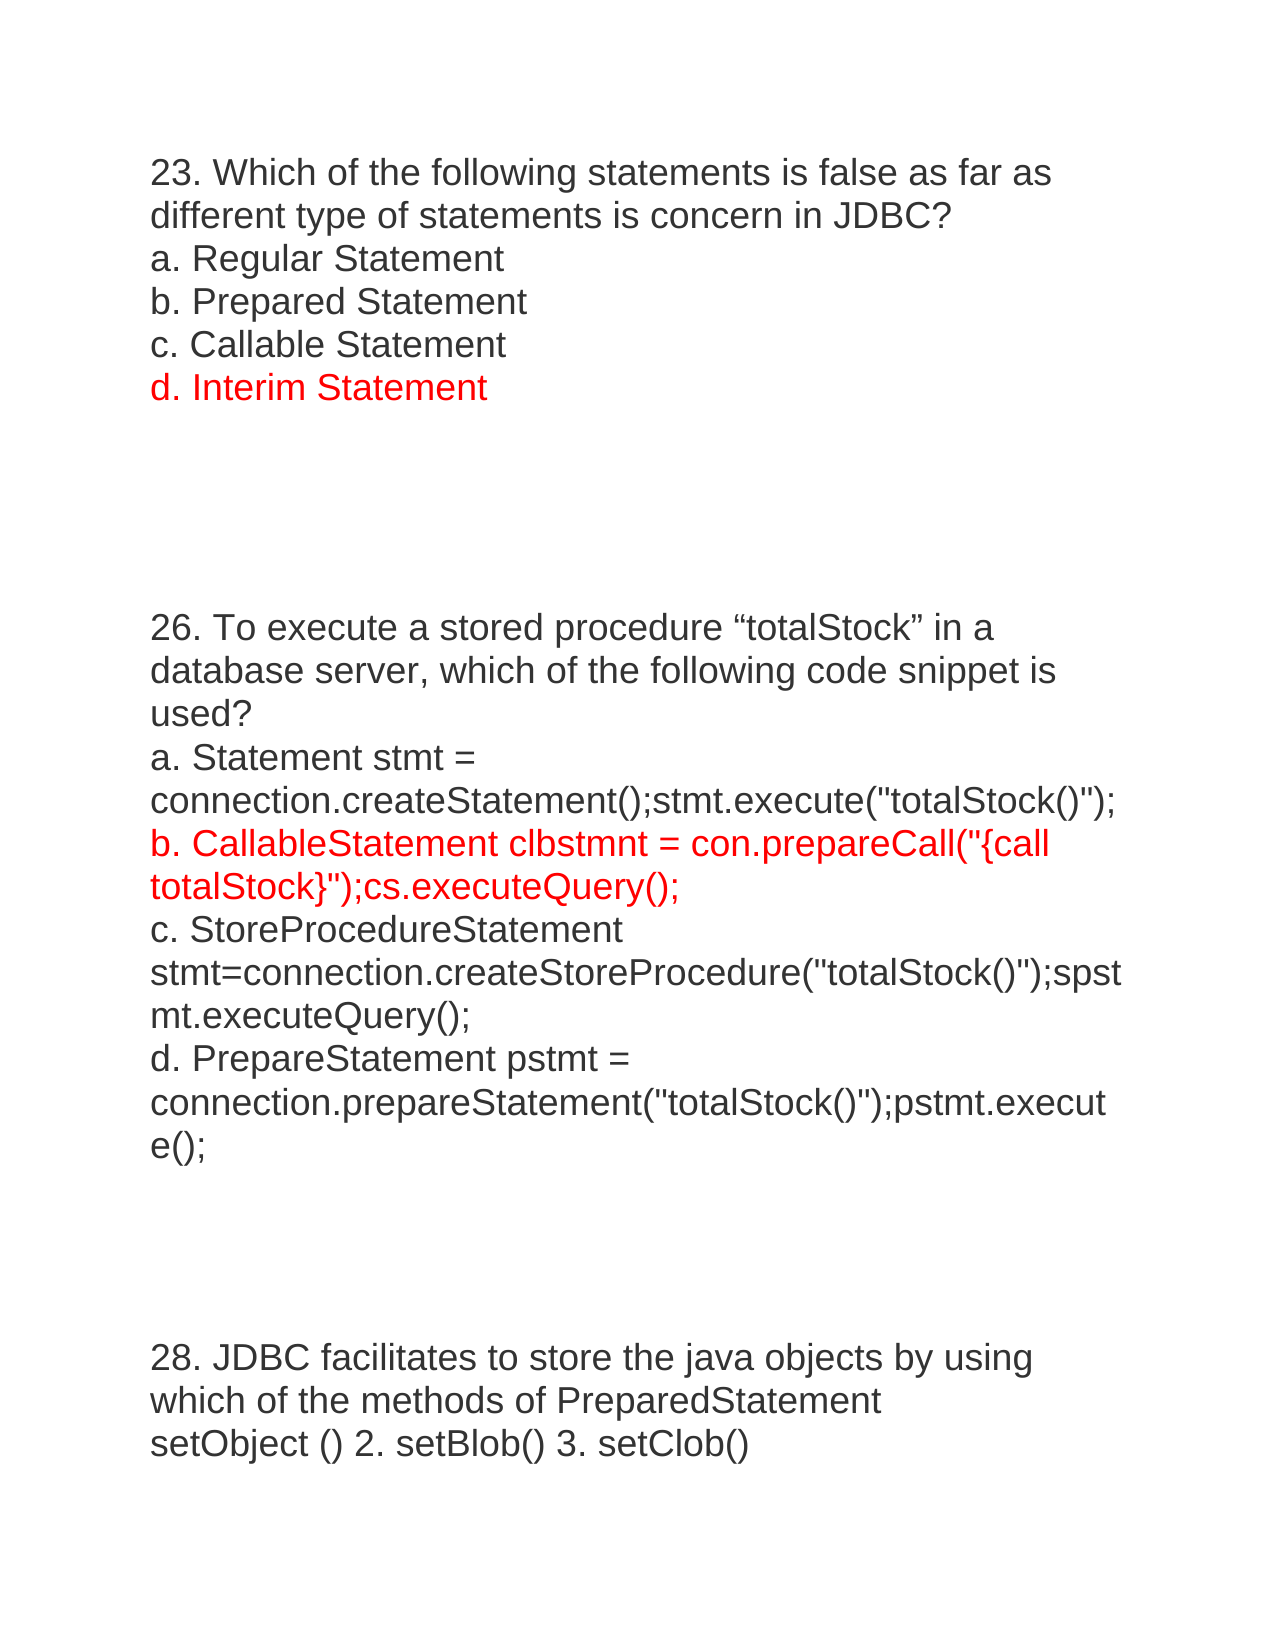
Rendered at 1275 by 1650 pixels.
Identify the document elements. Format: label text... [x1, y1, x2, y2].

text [150, 150, 1125, 366]
text d. Interim Statement [150, 366, 1125, 409]
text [150, 436, 1125, 1464]
